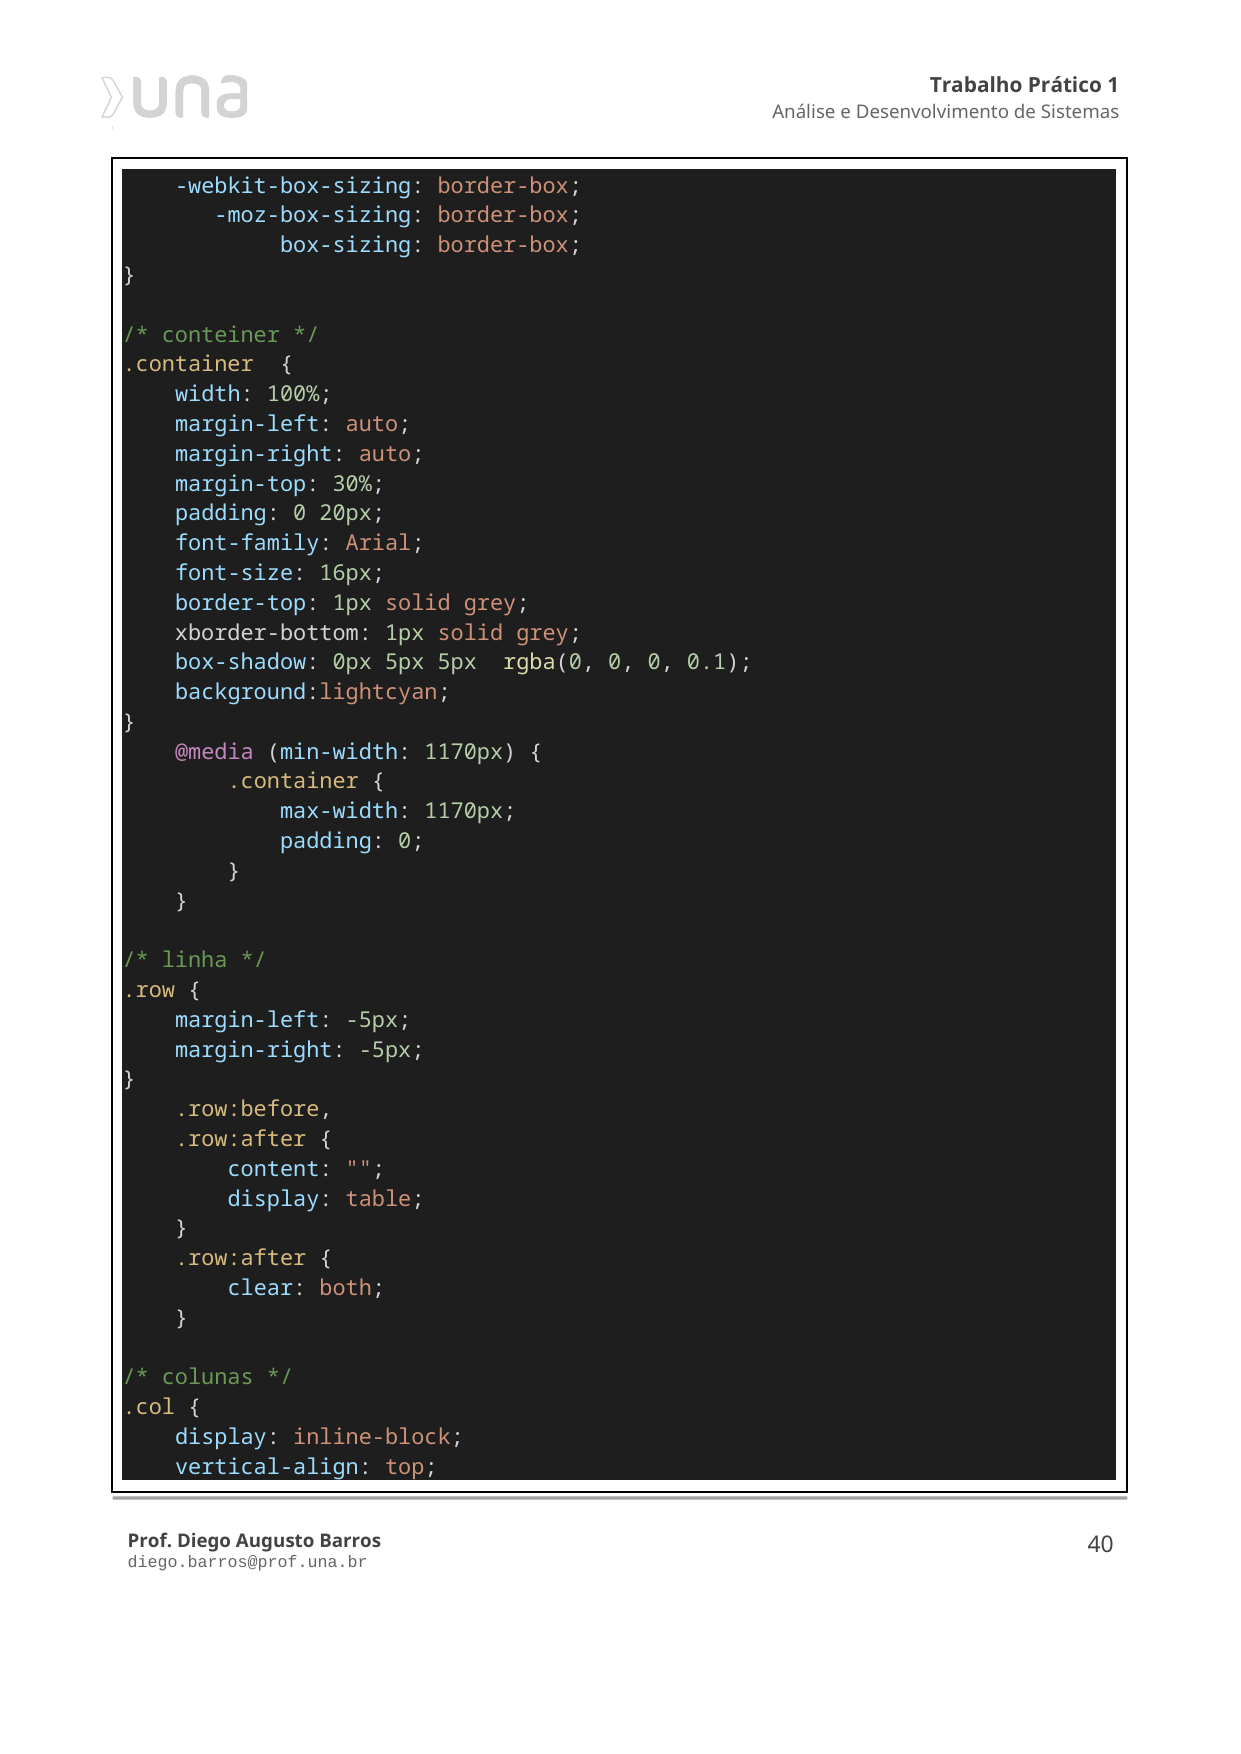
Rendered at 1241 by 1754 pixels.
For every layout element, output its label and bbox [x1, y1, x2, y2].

picture [101, 75, 248, 118]
table_header [113, 159, 1126, 1491]
